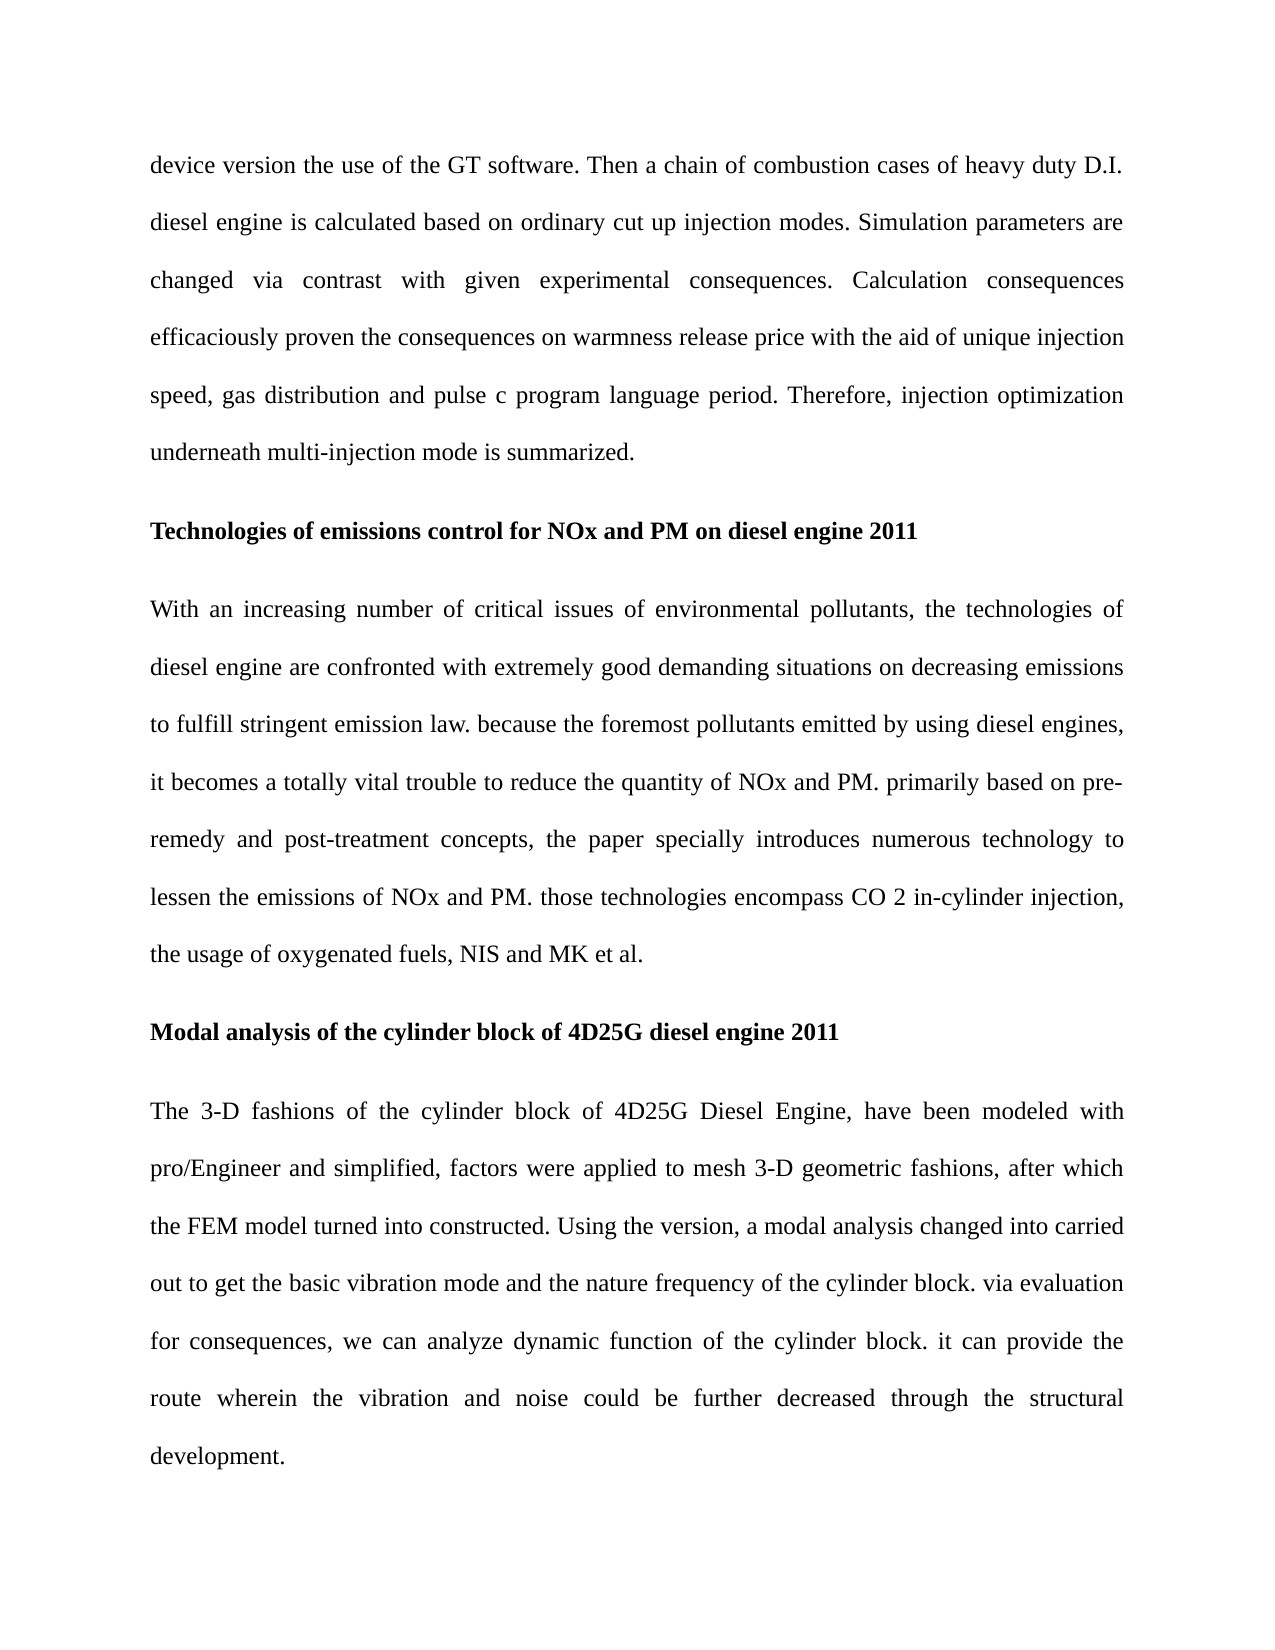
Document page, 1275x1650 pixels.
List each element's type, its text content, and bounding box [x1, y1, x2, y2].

text The 3-D fashions of the cylinder block of 4D25G Diesel Engine, have been modeled with pro/Engineer and simplified, factors were applied to mesh 3-D geometric fashions, after which the FEM model turned into constructed. Using the version, a modal analysis changed into carried out to get the basic vibration mode and the nature frequency of the cylinder block. via evaluation for consequences, we can analyze dynamic function of the cylinder block. it can provide the route wherein the vibration and noise could be further decreased through the structural development. [150, 1096, 1125, 1469]
text Technologies of emissions control for NOx and PM on diesel engine 2011 [150, 516, 1125, 544]
text Modal analysis of the cylinder block of 4D25G diesel engine 2011 [150, 1017, 1125, 1046]
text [150, 150, 1125, 466]
text With an increasing number of critical issues of environmental pollutants, the technologies of diesel engine are confronted with extremely good demanding situations on decreasing emissions to fulfill stringent emission law. because the foremost pollutants emitted by using diesel engines, it becomes a totally vital trouble to reduce the quantity of NOx and PM. primarily based on pre-remedy and post-treatment concepts, the paper specially introduces numerous technology to lessen the emissions of NOx and PM. those technologies encompass CO 2 in-cylinder injection, the usage of oxygenated fuels, NIS and MK et al. [150, 594, 1125, 968]
